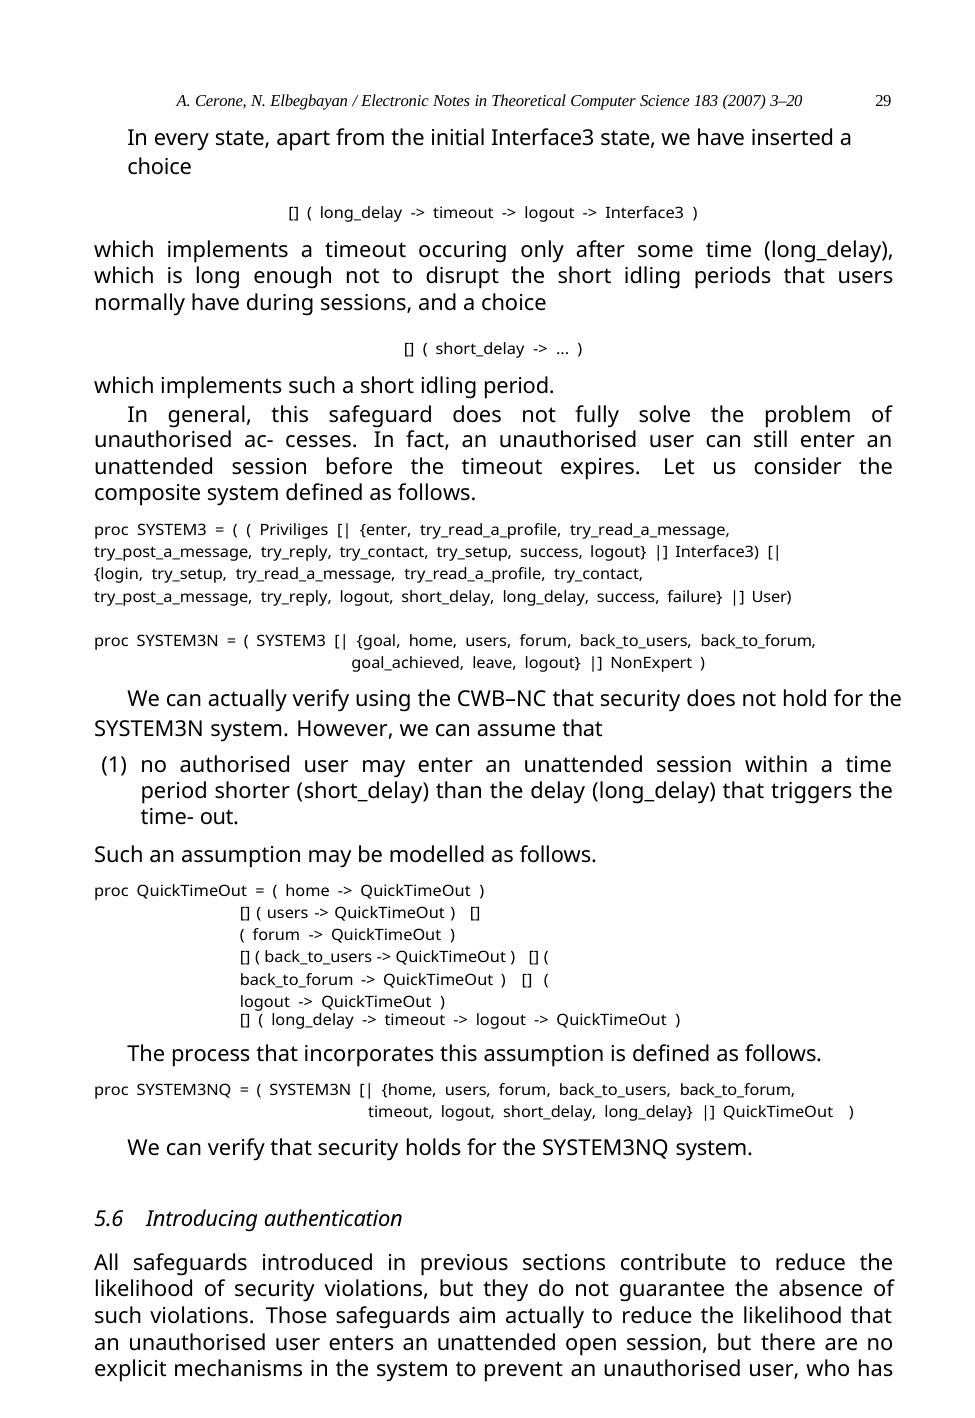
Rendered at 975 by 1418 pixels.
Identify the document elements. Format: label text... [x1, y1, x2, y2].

text goal_achieved, leave, logout} |] NonExpert ) [351, 652, 914, 673]
text In general, this safeguard does not fully solve the problem of unauthorised ac- cesses. In fact, an unauthorised user can still enter an unattended session before the timeout expires. Let us consider the composite system defined as follows. [94, 402, 893, 507]
text SYSTEM3N system. However, we can assume that [94, 712, 914, 742]
text In every state, apart from the initial Interface3 state, we have inserted a choice [127, 122, 914, 181]
text proc SYSTEM3 = ( ( Priviliges [| {enter, try_read_a_profile, try_read_a_message, try_post_a_message, try_reply, try_contact, try_setup, success, logout} |] Interface3) [| {login, try_setup, try_read_a_message, try_read_a_profile, try_contact, [94, 518, 833, 584]
text which implements a timeout occuring only after some time (long_delay), which is long enough not to disrupt the short idling periods that users normally have during sessions, and a choice [94, 236, 894, 316]
text proc SYSTEM3NQ = ( SYSTEM3N [| {home, users, forum, back_to_users, back_to_forum, [94, 1078, 914, 1099]
text proc SYSTEM3N = ( SYSTEM3 [| {goal, home, users, forum, back_to_users, back_to_forum, [94, 630, 914, 651]
text We can verify that security holds for the SYSTEM3NQ system. [127, 1132, 914, 1162]
text [] ( long_delay -> timeout -> logout -> Interface3 ) [72, 202, 914, 223]
text which implements such a short idling period. [94, 369, 914, 399]
list no authorised user may enter an unattended session within a time period shorter (short_delay) than the delay (long_delay) that triggers the time- out. [101, 752, 893, 831]
text We can actually verify using the CWB–NC that security does not hold for the [127, 683, 914, 712]
text [] ( back_to_users -> QuickTimeOut ) [] ( back_to_forum -> QuickTimeOut ) [] ( logout -> QuickTimeOut ) [239, 946, 548, 1012]
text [94, 1249, 893, 1383]
list Introducing authentication [94, 1203, 914, 1233]
text The process that incorporates this assumption is defined as follows. [127, 1038, 914, 1068]
text Such an assumption may be modelled as follows. [94, 839, 914, 869]
text proc QuickTimeOut = ( home -> QuickTimeOut ) [94, 879, 914, 901]
text [] ( short_delay -> ... ) [72, 338, 914, 359]
text [] ( long_delay -> timeout -> logout -> QuickTimeOut ) [239, 1014, 565, 1028]
text try_post_a_message, try_reply, logout, short_delay, long_delay, success, failure} |] User) [94, 585, 914, 607]
text [] ( users -> QuickTimeOut ) [] ( forum -> QuickTimeOut ) [239, 902, 480, 945]
text timeout, logout, short_delay, long_delay} |] QuickTimeOut ) [368, 1101, 914, 1122]
text [] ( long_delay -> timeout -> logout -> QuickTimeOut ) [565, 1014, 914, 1028]
